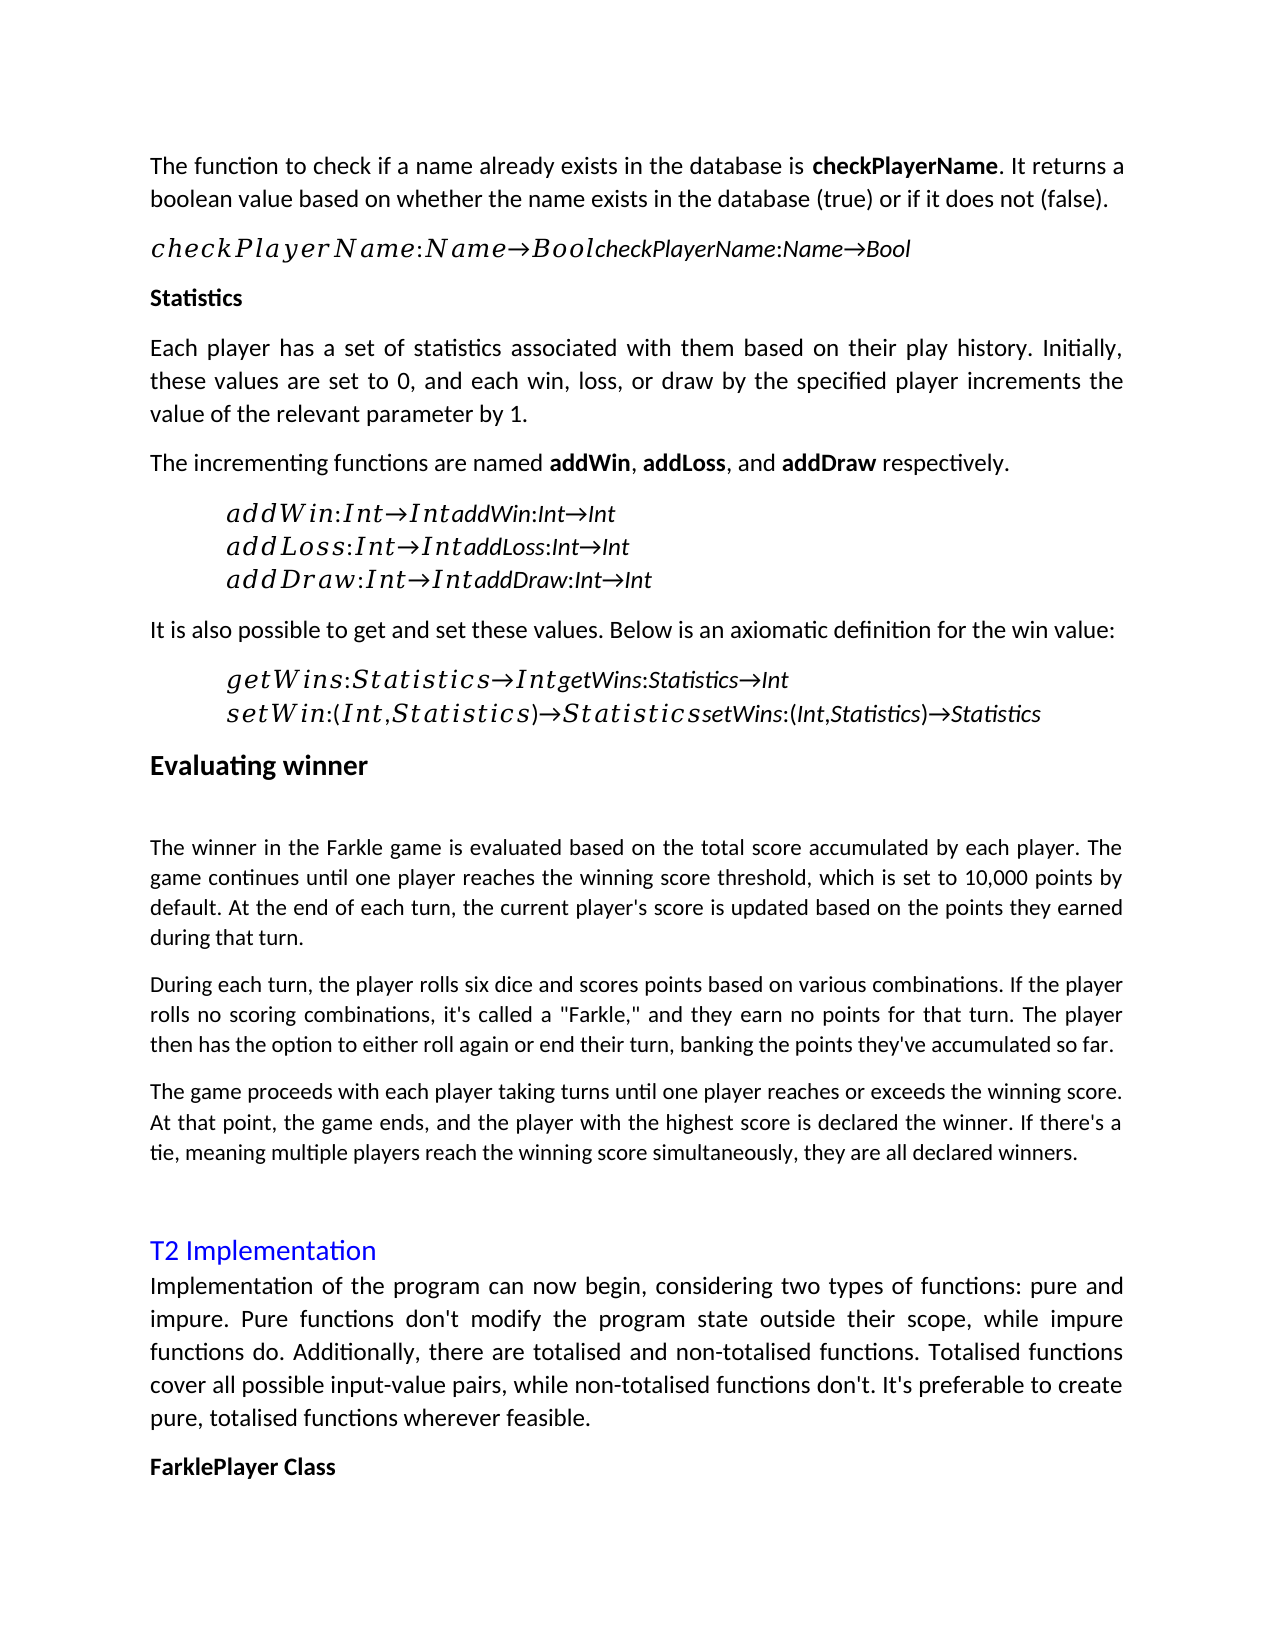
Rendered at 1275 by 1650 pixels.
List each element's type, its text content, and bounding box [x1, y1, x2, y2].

text 𝑔𝑒𝑡𝑊𝑖𝑛𝑠:𝑆𝑡𝑎𝑡𝑖𝑠𝑡𝑖𝑐𝑠→𝐼𝑛𝑡getWins:Statistics→Int 𝑠𝑒𝑡𝑊𝑖𝑛:(𝐼𝑛𝑡,𝑆𝑡𝑎𝑡𝑖𝑠𝑡𝑖𝑐𝑠)→𝑆𝑡𝑎𝑡𝑖𝑠𝑡𝑖𝑐𝑠setWins:(Int,Statistics)→Statistics [225, 664, 1125, 728]
text 𝑐ℎ𝑒𝑐𝑘𝑃𝑙𝑎𝑦𝑒𝑟𝑁𝑎𝑚𝑒:𝑁𝑎𝑚𝑒→𝐵𝑜𝑜𝑙checkPlayerName:Name→Bool [150, 232, 1125, 263]
text During each turn, the player rolls six dice and scores points based on various combinations. If the player rolls no scoring combinations, it's called a "Farkle," and they earn no points for that turn. The player then has the option to either roll again or end their turn, banking the points they've accumulated so far. [150, 970, 1125, 1058]
text It is also possible to get and set these values. Below is an axiomatic definition for the win value: [150, 614, 1125, 645]
text Implementation of the program can now begin, considering two types of functions: pure and impure. Pure functions don't modify the program state outside their scope, while impure functions do. Additionally, there are totalised and non-totalised functions. Totalised functions cover all possible input-value pairs, while non-totalised functions don't. It's preferable to create pure, totalised functions wherever feasible. [150, 1270, 1125, 1432]
text T2 Implementation [150, 1232, 1125, 1267]
text FarklePlayer Class [150, 1451, 1125, 1482]
text Evaluating winner [150, 747, 1125, 783]
text The winner in the Farkle game is evaluated based on the total score accumulated by each player. The game continues until one player reaches the winning score threshold, which is set to 10,000 points by default. At the end of each turn, the current player's score is updated based on the points they earned during that turn. [150, 802, 1125, 951]
text The game proceeds with each player taking turns until one player reaches or exceeds the winning score. At that point, the game ends, and the player with the highest score is declared the winner. If there's a tie, meaning multiple players reach the winning score simultaneously, they are all declared winners. [150, 1077, 1125, 1166]
text Each player has a set of statistics associated with them based on their play history. Initially, these values are set to 0, and each win, loss, or draw by the specified player increments the value of the relevant parameter by 1. [150, 332, 1125, 428]
text The incrementing functions are named addWin, addLoss, and addDraw respectively. [150, 448, 1125, 478]
text 𝑎𝑑𝑑𝑊𝑖𝑛:𝐼𝑛𝑡→𝐼𝑛𝑡addWin:Int→Int 𝑎𝑑𝑑𝐿𝑜𝑠𝑠:𝐼𝑛𝑡→𝐼𝑛𝑡addLoss:Int→Int 𝑎𝑑𝑑𝐷𝑟𝑎𝑤:𝐼𝑛𝑡→𝐼𝑛𝑡addDraw:Int→Int [225, 497, 1125, 595]
text The function to check if a name already exists in the database is checkPlayerName. It returns a boolean value based on whether the name exists in the database (true) or if it does not (false). [150, 150, 1125, 213]
text Statistics [150, 283, 1125, 313]
